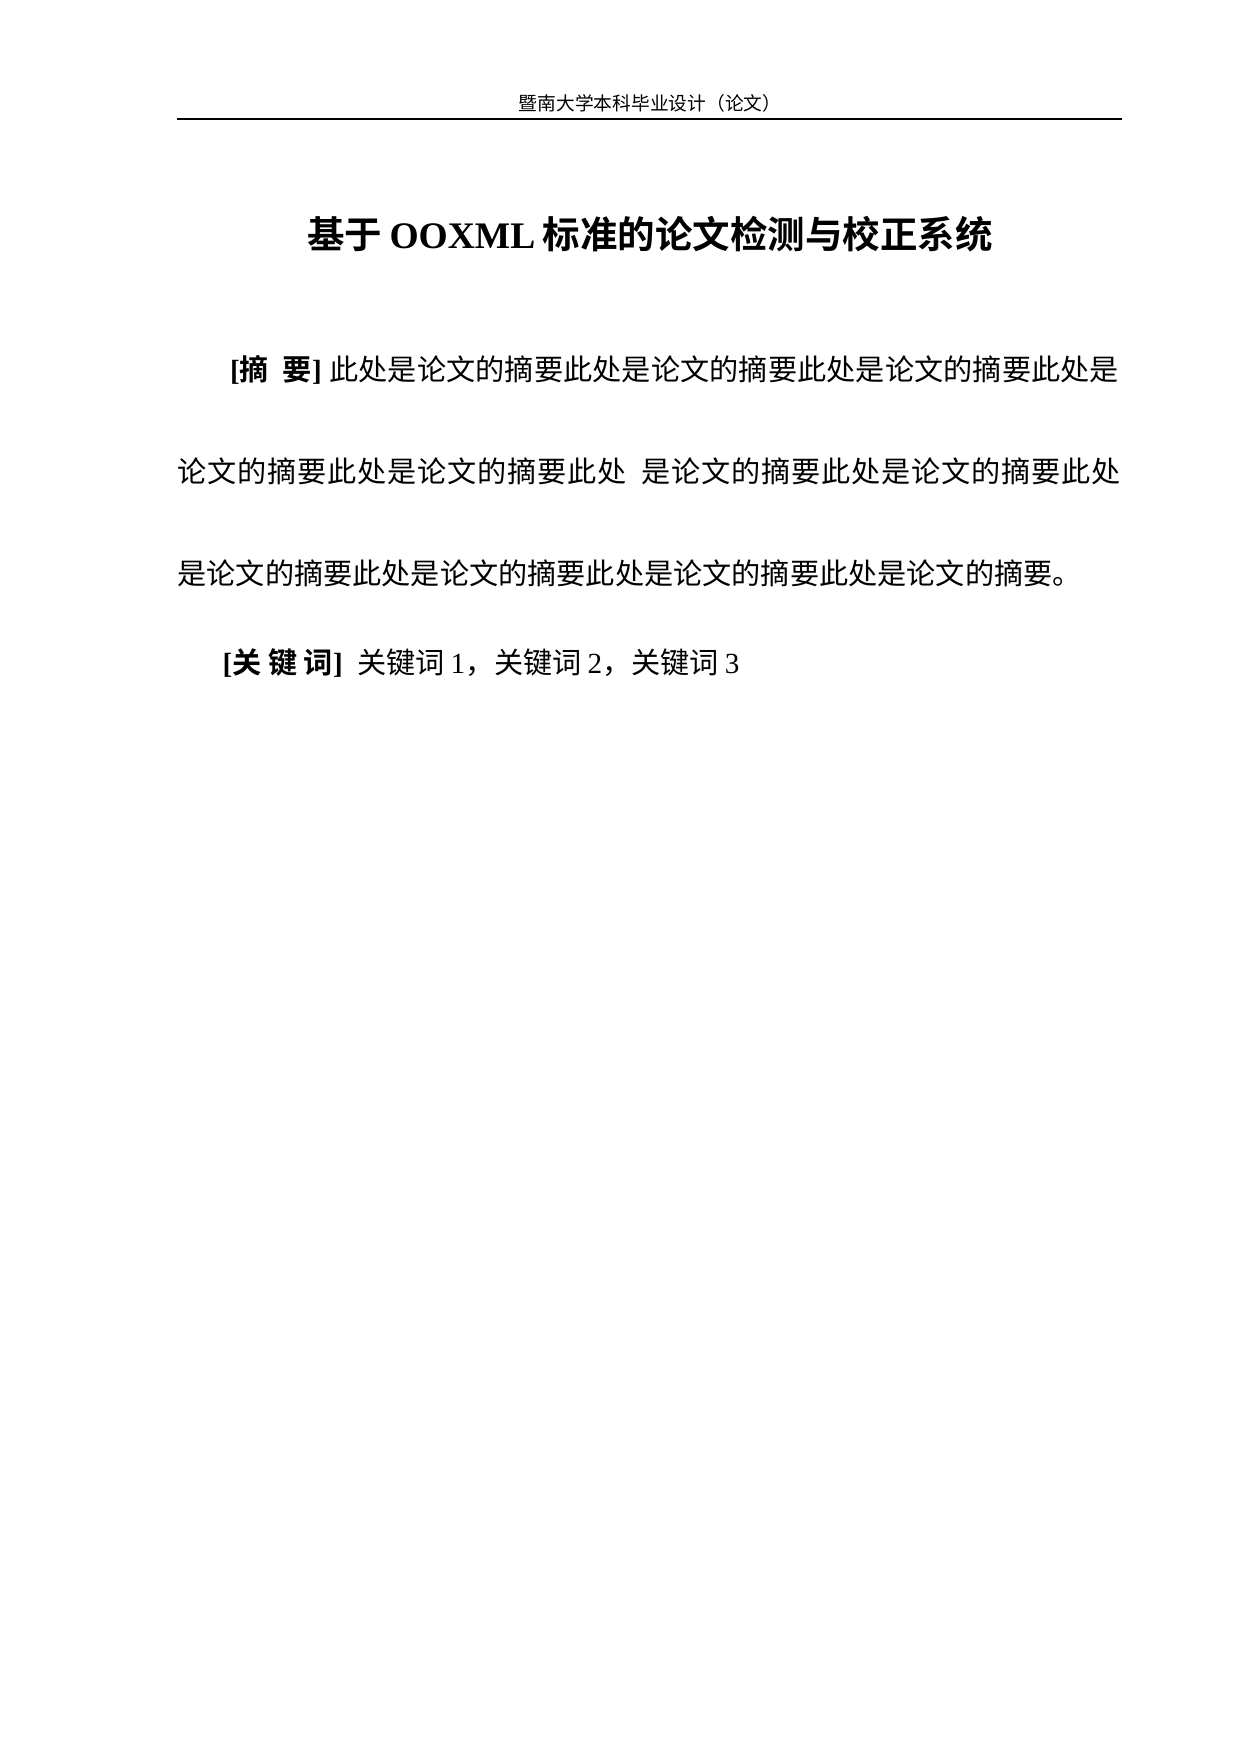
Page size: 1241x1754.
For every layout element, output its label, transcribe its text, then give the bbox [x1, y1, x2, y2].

text 基于OOXML标准的论文检测与校正系统 [177, 198, 1122, 266]
text [关 键 词] 关键词1，关键词2，关键词3 [177, 626, 1122, 694]
text [摘 要] 此处是论文的摘要此处是论文的摘要此处是论文的摘要此处是论文的摘要此处是论文的摘要此处 是论文的摘要此处是论文的摘要此处是论文的摘要此处是论文的摘要此处是论文的摘要此处是论文的摘要。 [177, 334, 1122, 605]
